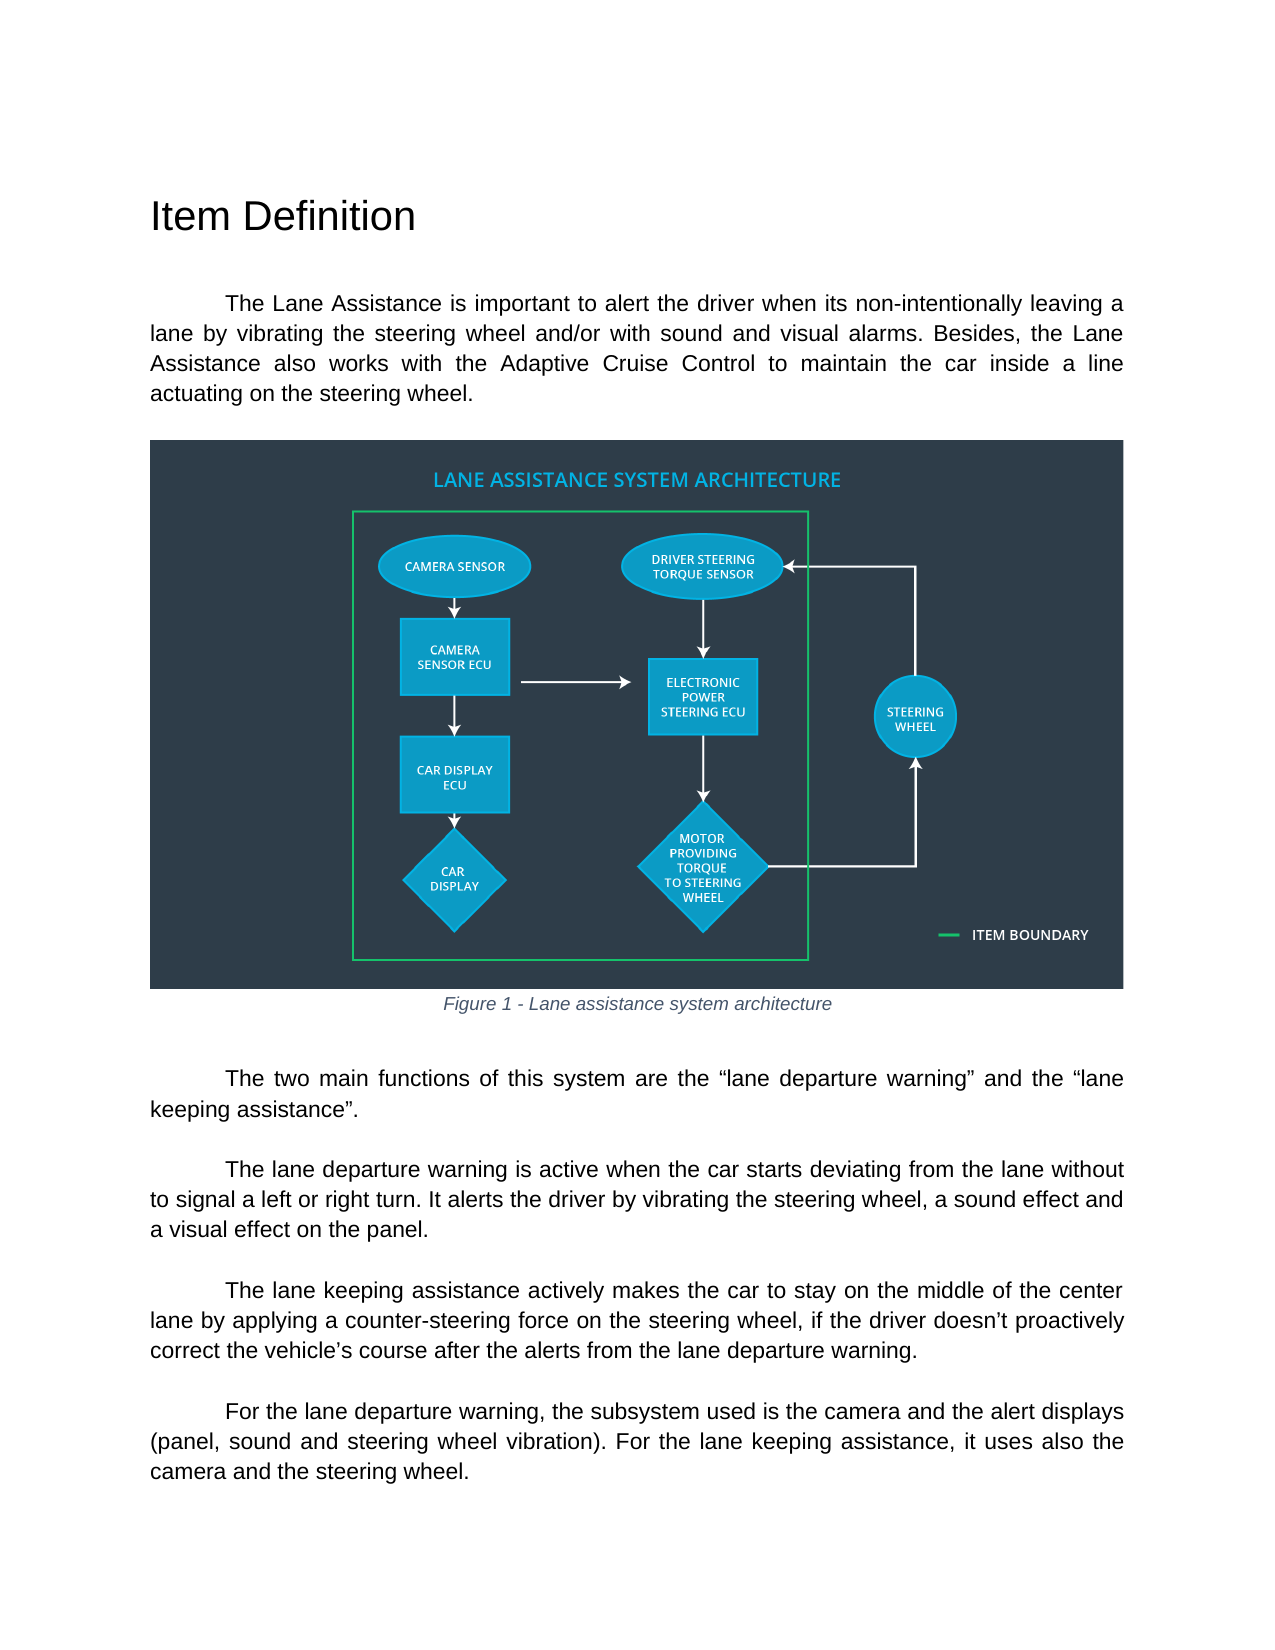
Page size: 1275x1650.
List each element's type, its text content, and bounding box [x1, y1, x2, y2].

text For the lane departure warning, the subsystem used is the camera and the alert displays (panel, sound and steering wheel vibration). For the lane keeping assistance, it uses also the camera and the steering wheel. [150, 1398, 1125, 1484]
subtitle Item Definition [150, 192, 1125, 239]
text The lane departure warning is active when the car starts deviating from the lane without to signal a left or right turn. It alerts the driver by vibrating the steering wheel, a sound effect and a visual effect on the panel. [150, 1156, 1125, 1243]
picture [150, 440, 1124, 989]
text The two main functions of this system are the “lane departure warning” and the “lane keeping assistance”. [150, 1065, 1125, 1122]
text The lane keeping assistance actively makes the car to stay on the middle of the center lane by applying a counter-steering force on the steering wheel, if the driver doesn’t proactively correct the vehicle’s course after the alerts from the lane departure warning. [150, 1277, 1125, 1364]
text The Lane Assistance is important to alert the driver when its non-intentionally leaving a lane by vibrating the steering wheel and/or with sound and visual alarms. Besides, the Lane Assistance also works with the Adaptive Cruise Control to maintain the car inside a line actuating on the steering wheel. [150, 289, 1125, 406]
